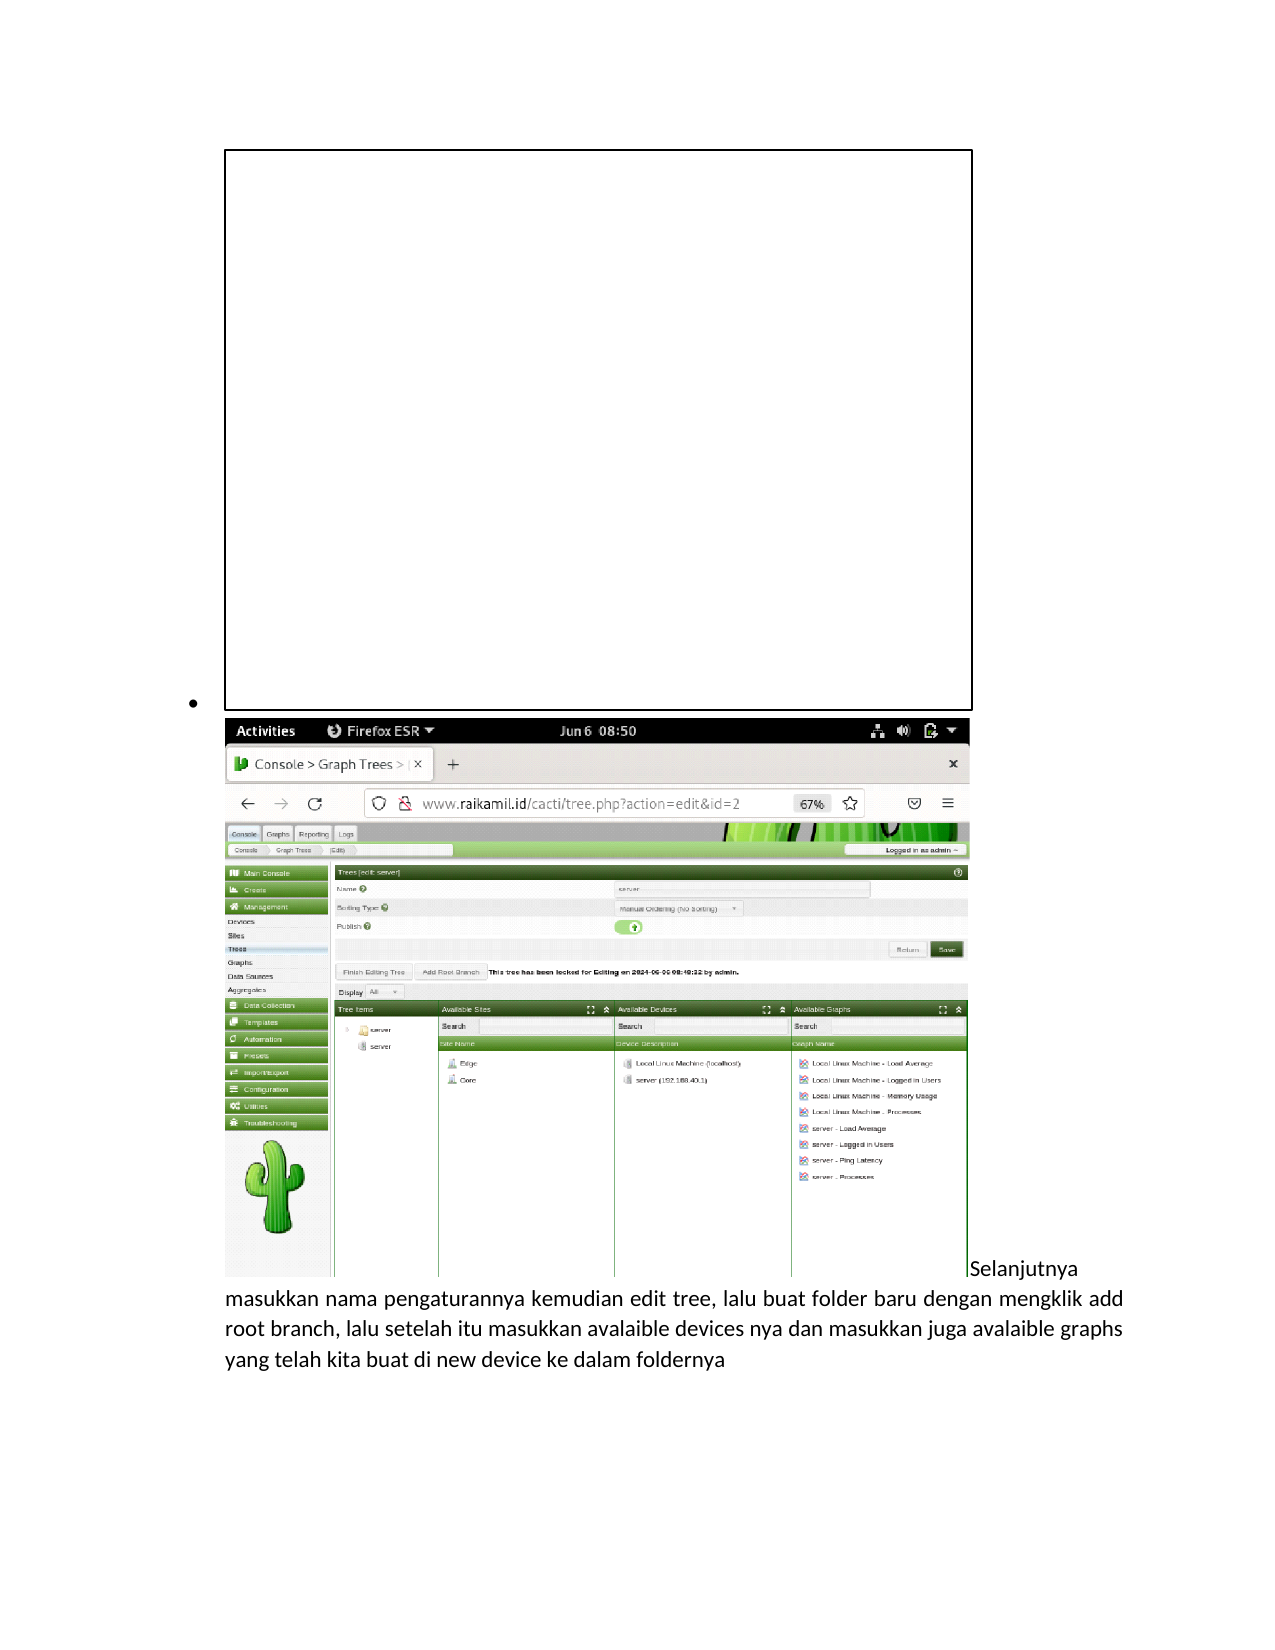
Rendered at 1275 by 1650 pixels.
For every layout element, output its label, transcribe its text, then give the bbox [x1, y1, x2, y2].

picture [225, 718, 970, 1277]
